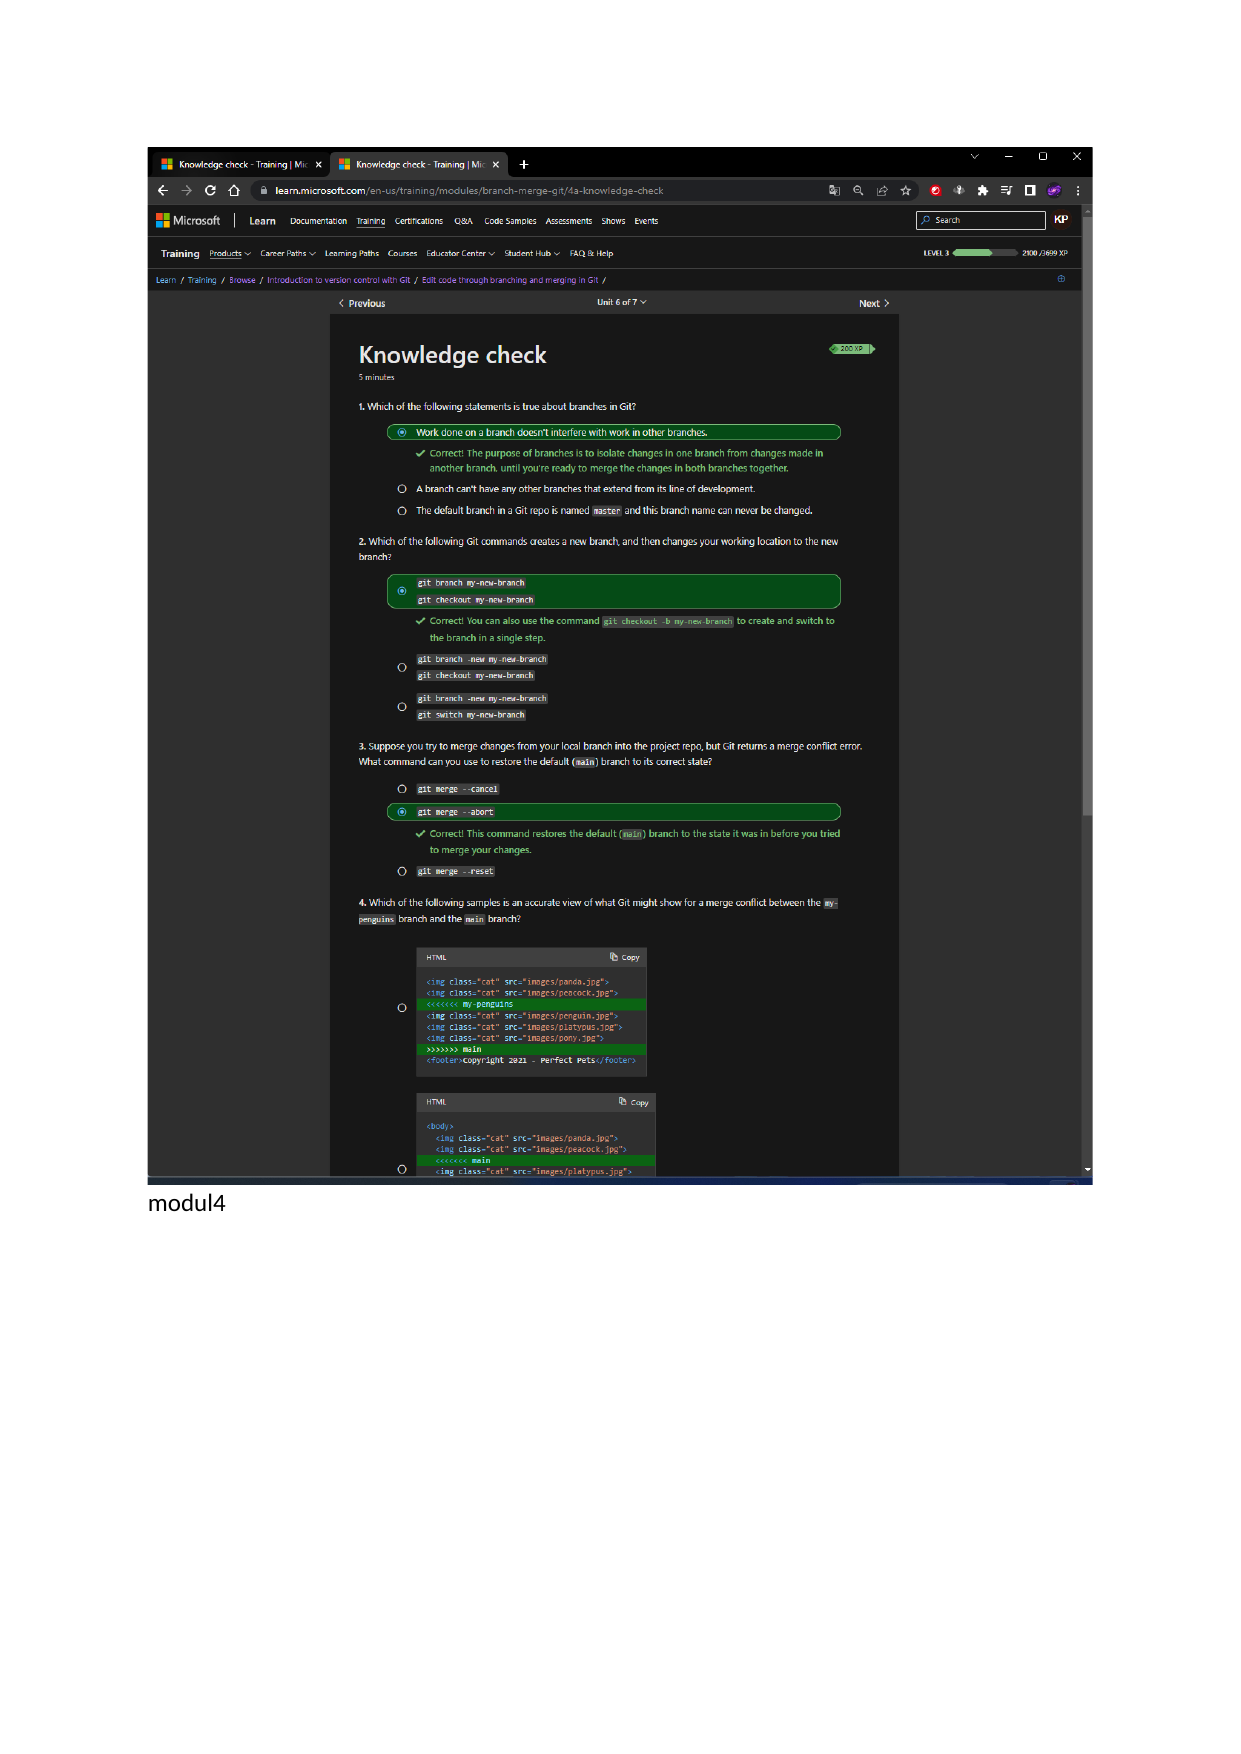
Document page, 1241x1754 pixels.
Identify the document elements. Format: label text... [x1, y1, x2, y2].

picture [147, 147, 1093, 1185]
text modul4 [148, 1185, 1093, 1217]
